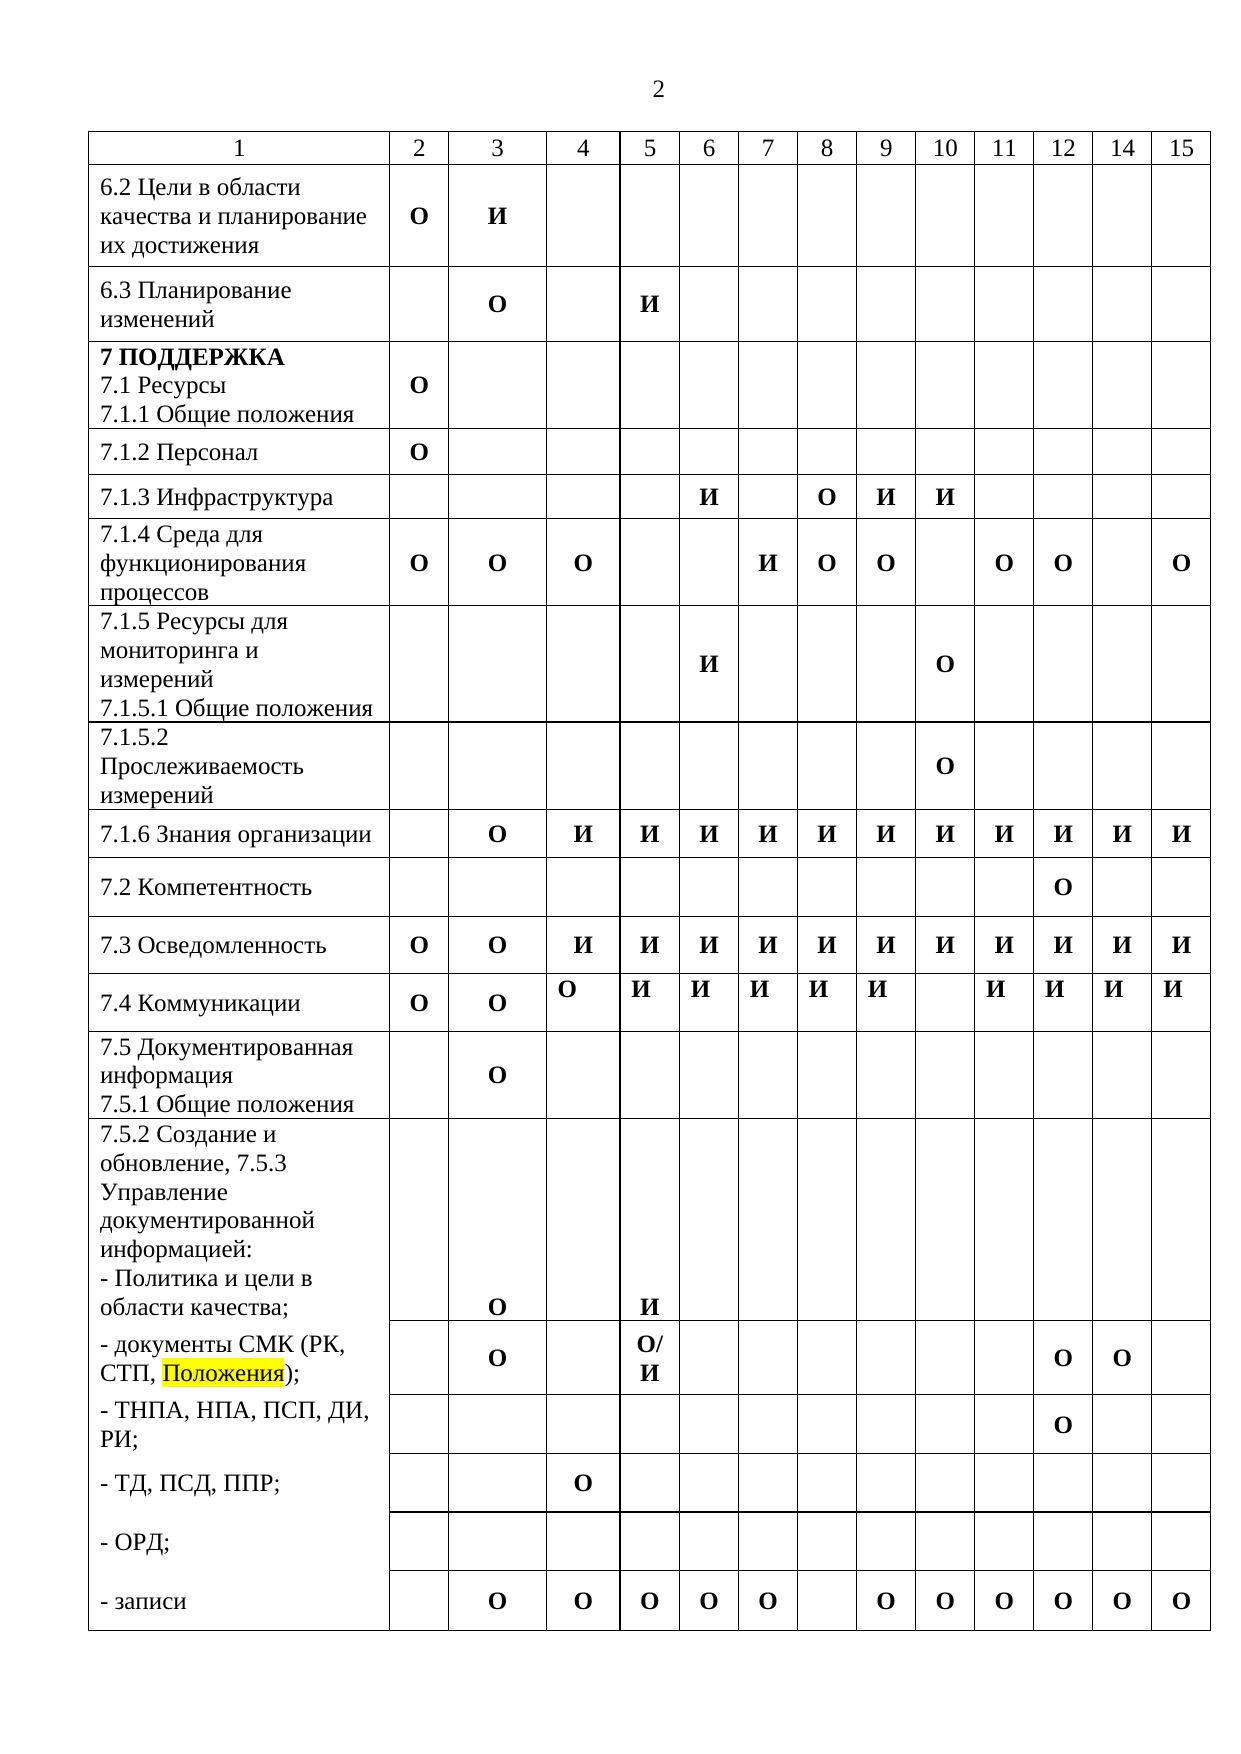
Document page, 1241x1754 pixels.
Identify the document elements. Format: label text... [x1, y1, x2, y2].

table_cell [739, 342, 797, 428]
table_cell [390, 810, 448, 857]
table_cell [739, 1321, 797, 1394]
table_cell [390, 858, 448, 916]
table_cell О [390, 917, 448, 973]
table_cell [1152, 267, 1210, 341]
table_cell - документы СМК (РК, СТП, Положения); [89, 1320, 389, 1394]
table_cell [547, 1119, 619, 1320]
table_cell [857, 267, 915, 341]
table_cell О [449, 519, 546, 605]
table_cell [1034, 165, 1092, 266]
table_cell [1093, 475, 1151, 518]
table_cell [1093, 342, 1151, 428]
table_cell [547, 723, 619, 809]
table_cell [449, 723, 546, 809]
table_cell [1152, 1395, 1210, 1453]
table_cell [916, 1119, 974, 1320]
table_cell [621, 475, 679, 518]
table_cell [621, 1395, 679, 1453]
table_cell [916, 1395, 974, 1453]
table_cell [621, 342, 679, 428]
table_cell [1152, 342, 1210, 428]
table_cell [739, 1032, 797, 1118]
table_cell [1152, 1119, 1210, 1320]
table_cell О [390, 429, 448, 474]
table_cell И [680, 974, 738, 1031]
table_cell И [916, 475, 974, 518]
table_cell 6.3 Планирование изменений [89, 267, 389, 341]
table_cell - ТНПА, НПА, ПСП, ДИ, РИ; [89, 1394, 389, 1453]
table_cell 7.4 Коммуникации [89, 974, 389, 1031]
table_cell И [739, 810, 797, 857]
table_cell О [390, 165, 448, 266]
table_cell О [1034, 858, 1092, 916]
table_cell О [547, 974, 619, 1031]
table_cell [975, 606, 1033, 721]
table_cell [1093, 1119, 1151, 1320]
table_cell И [1152, 974, 1210, 1031]
table_cell [680, 519, 738, 605]
table_cell И [1093, 810, 1151, 857]
table_cell [975, 1119, 1033, 1320]
table_cell О [449, 267, 546, 341]
table_cell И [621, 974, 679, 1031]
table_cell О [390, 342, 448, 428]
table_cell [1093, 606, 1151, 721]
table_cell О [975, 519, 1033, 605]
table_cell - ОРД; [89, 1511, 389, 1570]
table_cell И [680, 810, 738, 857]
table_cell [390, 1321, 448, 1394]
table_cell [975, 429, 1033, 474]
table_cell [916, 267, 974, 341]
table_cell [390, 723, 448, 809]
table_cell [798, 1032, 856, 1118]
table_cell 7.5 Документированная информация 7.5.1 Общие положения [89, 1032, 389, 1118]
table_cell [798, 723, 856, 809]
table_cell И [621, 267, 679, 341]
table_cell О [1034, 1395, 1092, 1453]
table_cell [739, 606, 797, 721]
table_cell И [1034, 974, 1092, 1031]
table_cell О [798, 519, 856, 605]
table_cell [547, 606, 619, 721]
table_cell О [857, 1571, 915, 1630]
table_cell [975, 858, 1033, 916]
table_cell 9 [857, 132, 915, 164]
table_cell И [680, 917, 738, 973]
table_cell 12 [1034, 132, 1092, 164]
table_cell [975, 1513, 1033, 1570]
table_cell [680, 429, 738, 474]
table_cell 3 [449, 132, 546, 164]
table_cell [1034, 342, 1092, 428]
table_cell О [390, 519, 448, 605]
table_cell О [449, 974, 546, 1031]
table_cell О [449, 1321, 546, 1394]
table_cell [680, 267, 738, 341]
table_cell О [547, 1454, 619, 1511]
table_cell [739, 723, 797, 809]
table_cell О [449, 1119, 546, 1320]
table_cell [1093, 1032, 1151, 1118]
table_cell 7.5.2 Создание и обновление, 7.5.3 Управление документированной информацией: - Политика и цели в области качества; [89, 1119, 389, 1320]
table_cell [680, 1513, 738, 1570]
table_cell 7.1.3 Инфраструктура [89, 475, 389, 518]
table_cell 2 [390, 132, 448, 164]
table_cell [1093, 1395, 1151, 1453]
table_cell О [916, 723, 974, 809]
table_cell [975, 475, 1033, 518]
table_cell [680, 1395, 738, 1453]
table_cell И [857, 974, 915, 1031]
table_cell [975, 723, 1033, 809]
table_cell [1152, 475, 1210, 518]
table_cell [547, 342, 619, 428]
table_cell [547, 267, 619, 341]
table_cell [975, 342, 1033, 428]
table_cell [1152, 1321, 1210, 1394]
table_cell [390, 1395, 448, 1453]
table_cell [1034, 1119, 1092, 1320]
table_cell И [621, 810, 679, 857]
table_cell [1152, 723, 1210, 809]
table_cell 4 [547, 132, 619, 164]
table_cell 14 [1093, 132, 1151, 164]
table_cell 7.1.5 Ресурсы для мониторинга и измерений 7.1.5.1 Общие положения [89, 606, 389, 721]
table_cell [1093, 429, 1151, 474]
table_cell И [739, 519, 797, 605]
table_cell [449, 1454, 546, 1511]
table_cell И [739, 974, 797, 1031]
table_cell [857, 1395, 915, 1453]
table_cell О [449, 1032, 546, 1118]
table_cell О [449, 917, 546, 973]
table_cell И [621, 1119, 679, 1320]
table_cell [680, 165, 738, 266]
table_cell [390, 606, 448, 721]
table_cell И [547, 810, 619, 857]
table_cell [449, 1395, 546, 1453]
table_cell 7.1.4 Среда для функционирования процессов [89, 519, 389, 605]
table_cell [680, 1454, 738, 1511]
table_cell [857, 1032, 915, 1118]
table_cell [1093, 1454, 1151, 1511]
table_cell 7.1.5.2 Прослеживаемость измерений [89, 723, 389, 809]
table_cell [449, 342, 546, 428]
table_cell И [1093, 974, 1151, 1031]
table_cell [857, 606, 915, 721]
table_cell [857, 342, 915, 428]
table_cell [739, 1395, 797, 1453]
table_cell [975, 1321, 1033, 1394]
table_cell [621, 606, 679, 721]
table_cell [916, 1321, 974, 1394]
table_cell 7 ПОДДЕРЖКА 7.1 Ресурсы 7.1.1 Общие положения [89, 342, 389, 428]
table_cell [739, 165, 797, 266]
table_cell [680, 1032, 738, 1118]
table_cell И [916, 810, 974, 857]
table_cell [1034, 1032, 1092, 1118]
table_cell [1152, 1513, 1210, 1570]
table_cell [1093, 165, 1151, 266]
table_cell И [975, 810, 1033, 857]
table_cell О [739, 1571, 797, 1630]
table_cell [857, 858, 915, 916]
table_cell [798, 1571, 856, 1630]
table_cell И [857, 917, 915, 973]
table_cell 8 [798, 132, 856, 164]
table_cell И [975, 917, 1033, 973]
table_cell [449, 1513, 546, 1570]
table_cell [390, 1032, 448, 1118]
table_cell [798, 1454, 856, 1511]
table_cell [739, 1454, 797, 1511]
table_cell [798, 1321, 856, 1394]
table_cell [621, 1454, 679, 1511]
table_cell [1034, 606, 1092, 721]
table_cell [390, 1454, 448, 1511]
table_cell [857, 165, 915, 266]
table_cell О [547, 519, 619, 605]
table_cell [547, 1513, 619, 1570]
table_cell 1 [89, 132, 389, 164]
table_cell [1034, 1454, 1092, 1511]
table_cell 7.2 Компетентность [89, 858, 389, 916]
table_cell И [798, 917, 856, 973]
table_cell [680, 1119, 738, 1320]
table_cell 7 [739, 132, 797, 164]
table_cell [1093, 519, 1151, 605]
table_cell [390, 267, 448, 341]
table_cell [621, 723, 679, 809]
table_cell О [621, 1571, 679, 1630]
table_cell [1034, 723, 1092, 809]
table_cell 10 [916, 132, 974, 164]
table_cell [1152, 1454, 1210, 1511]
table_cell [739, 858, 797, 916]
table_cell [547, 858, 619, 916]
table_cell [547, 475, 619, 518]
table_cell [621, 1513, 679, 1570]
table_cell О [916, 606, 974, 721]
table_cell И [739, 917, 797, 973]
table_cell 7.3 Осведомленность [89, 917, 389, 973]
table_cell [1093, 1513, 1151, 1570]
table_cell [916, 1032, 974, 1118]
table_cell [1034, 429, 1092, 474]
table_cell [547, 1321, 619, 1394]
table_cell 11 [975, 132, 1033, 164]
table_cell [390, 1119, 448, 1320]
table_cell [1152, 1032, 1210, 1118]
table_cell О [857, 519, 915, 605]
table_cell [916, 1513, 974, 1570]
table_cell [1034, 1513, 1092, 1570]
table_cell [739, 475, 797, 518]
table_cell 7.1.6 Знания организации [89, 810, 389, 857]
table_cell [798, 165, 856, 266]
table_cell [798, 606, 856, 721]
table_cell [739, 1513, 797, 1570]
table_cell И [798, 974, 856, 1031]
table_cell [798, 1119, 856, 1320]
table_cell [916, 858, 974, 916]
table_cell [798, 1513, 856, 1570]
table_cell О [975, 1571, 1033, 1630]
table_cell [621, 165, 679, 266]
table_cell [798, 342, 856, 428]
table_cell И [1034, 810, 1092, 857]
table_cell [680, 858, 738, 916]
table_cell - записи [89, 1570, 389, 1630]
table_cell И [680, 606, 738, 721]
table_cell [857, 1119, 915, 1320]
table_cell [621, 858, 679, 916]
table_cell 5 [621, 132, 679, 164]
table_cell [798, 267, 856, 341]
table_cell И [1093, 917, 1151, 973]
table_cell [1152, 858, 1210, 916]
table_cell [798, 429, 856, 474]
table_cell И [975, 974, 1033, 1031]
table_cell [680, 1321, 738, 1394]
table_cell [680, 723, 738, 809]
table_cell [798, 858, 856, 916]
table_cell [857, 429, 915, 474]
table_cell О [1034, 1321, 1092, 1394]
table_cell [449, 475, 546, 518]
table_cell [547, 165, 619, 266]
table_cell [739, 267, 797, 341]
table_cell И [621, 917, 679, 973]
table_cell И [857, 475, 915, 518]
table_cell [449, 606, 546, 721]
table_cell [547, 1032, 619, 1118]
table_cell [1093, 858, 1151, 916]
table_cell [916, 429, 974, 474]
table_cell И [547, 917, 619, 973]
table_cell [449, 858, 546, 916]
table_cell И [1152, 810, 1210, 857]
table_cell [916, 974, 974, 1031]
table_cell [857, 723, 915, 809]
table_cell [857, 1513, 915, 1570]
table_cell О [390, 974, 448, 1031]
table_cell О [1093, 1321, 1151, 1394]
table_cell [857, 1321, 915, 1394]
table_cell И [449, 165, 546, 266]
table_cell [916, 1454, 974, 1511]
table_cell О [1034, 1571, 1092, 1630]
table_cell О [798, 475, 856, 518]
table_cell [975, 1454, 1033, 1511]
table_cell О [547, 1571, 619, 1630]
table_cell 15 [1152, 132, 1210, 164]
table_cell 6.2 Цели в области качества и планирование их достижения [89, 165, 389, 266]
table_cell О/И [621, 1321, 679, 1394]
table_cell [739, 429, 797, 474]
table_cell [916, 342, 974, 428]
table_cell [1034, 475, 1092, 518]
table_cell И [1152, 917, 1210, 973]
table_cell - ТД, ПСД, ППР; [89, 1453, 389, 1511]
table_cell 6 [680, 132, 738, 164]
table_cell О [1093, 1571, 1151, 1630]
table_cell О [680, 1571, 738, 1630]
table_cell И [1034, 917, 1092, 973]
table_cell [916, 519, 974, 605]
table_cell [547, 429, 619, 474]
table_cell [390, 1513, 448, 1570]
table_cell И [857, 810, 915, 857]
table_cell [739, 1119, 797, 1320]
table_cell И [680, 475, 738, 518]
table_cell [1152, 606, 1210, 721]
table_cell [390, 1571, 448, 1630]
table_cell [1152, 429, 1210, 474]
table_cell [798, 1395, 856, 1453]
table_cell О [449, 810, 546, 857]
table_cell О [916, 1571, 974, 1630]
table_cell [857, 1454, 915, 1511]
table_cell 7.1.2 Персонал [89, 429, 389, 474]
table_cell [975, 165, 1033, 266]
table_cell [390, 475, 448, 518]
table_cell О [1152, 1571, 1210, 1630]
table_cell [547, 1395, 619, 1453]
table_cell [1034, 267, 1092, 341]
table_cell И [798, 810, 856, 857]
table_cell [680, 342, 738, 428]
table_cell [1152, 165, 1210, 266]
table_cell О [1034, 519, 1092, 605]
table_cell О [1152, 519, 1210, 605]
table_cell [975, 1032, 1033, 1118]
table_cell [1093, 723, 1151, 809]
table_cell [916, 165, 974, 266]
table_cell [975, 1395, 1033, 1453]
table_cell [621, 519, 679, 605]
table_cell [621, 429, 679, 474]
table_cell [1093, 267, 1151, 341]
table_cell О [449, 1571, 546, 1630]
table_cell [449, 429, 546, 474]
table_cell И [916, 917, 974, 973]
table_cell [621, 1032, 679, 1118]
table_cell [975, 267, 1033, 341]
